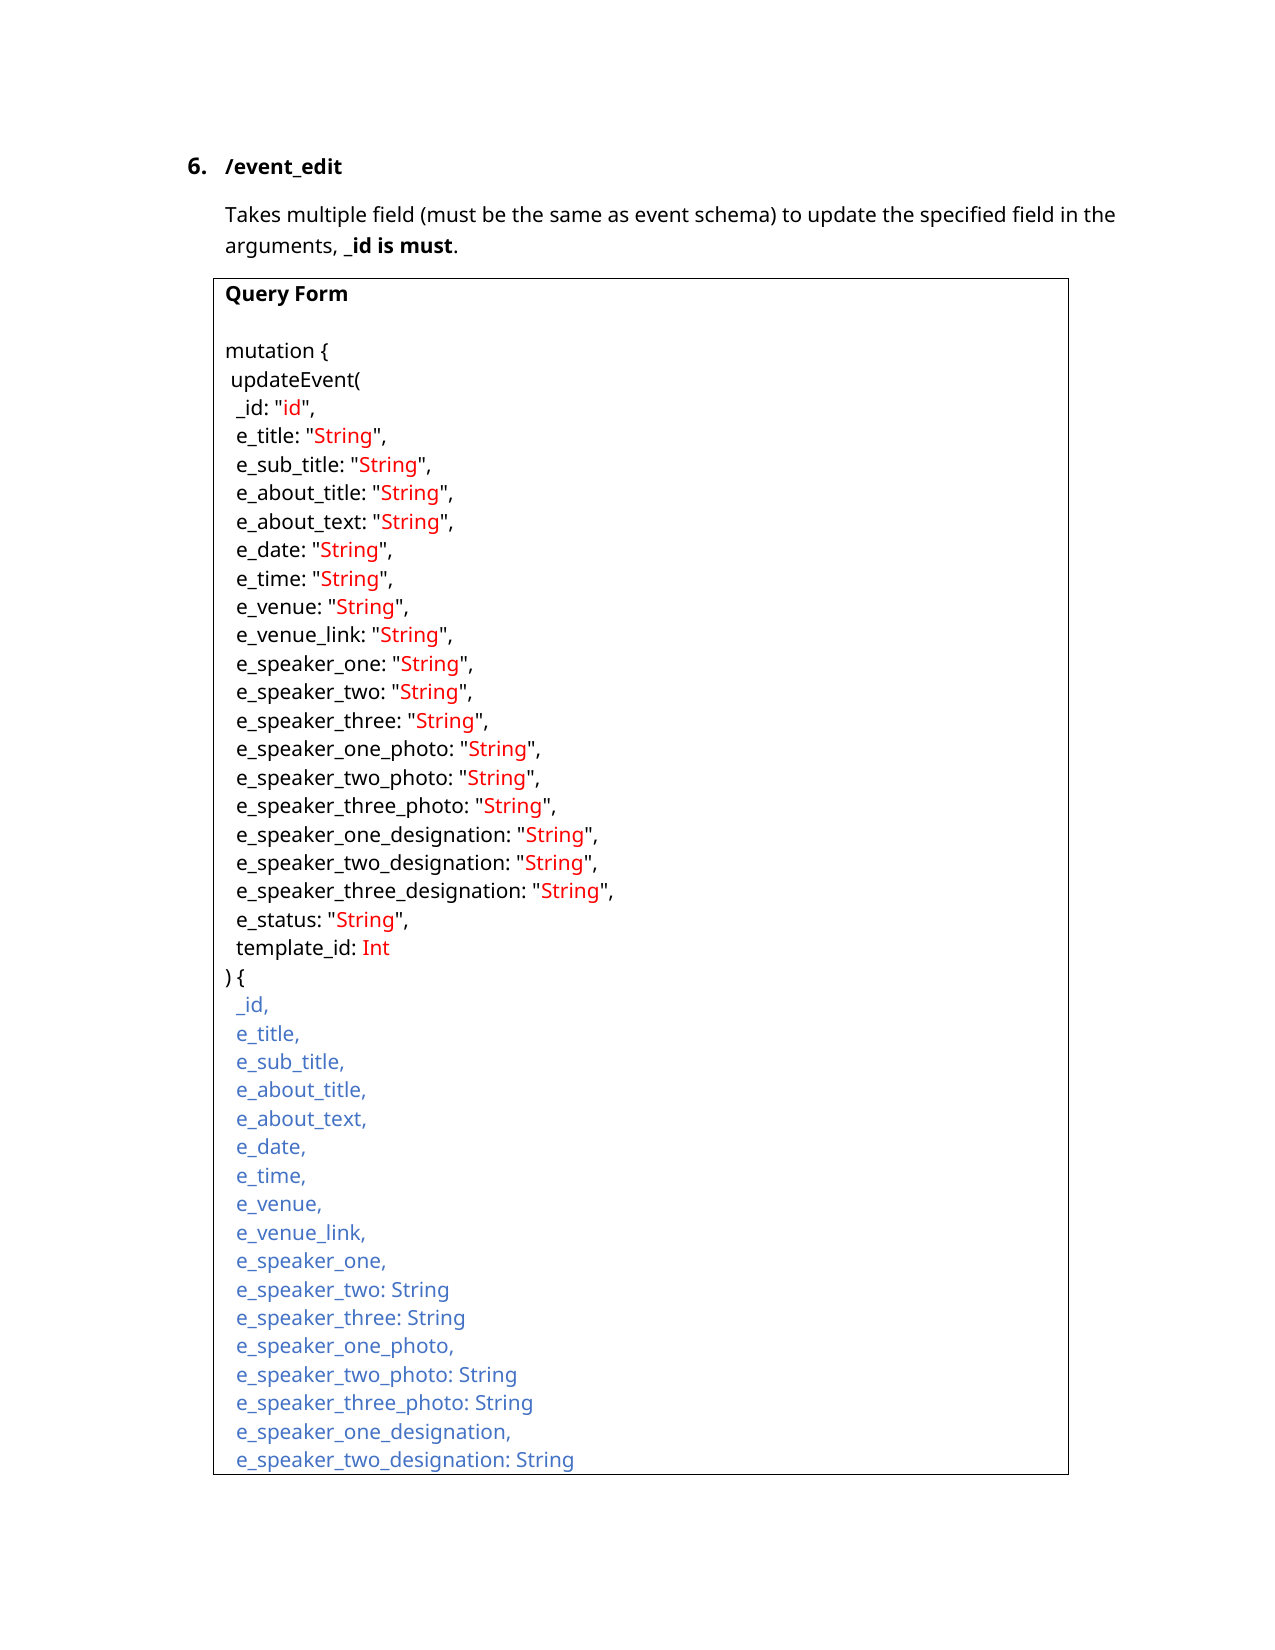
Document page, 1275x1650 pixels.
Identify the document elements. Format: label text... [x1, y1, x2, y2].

list /event_edit [187, 150, 1125, 181]
text Takes multiple field (must be the same as event schema) to update the specified field in the arguments, _id is must. [225, 200, 1125, 259]
